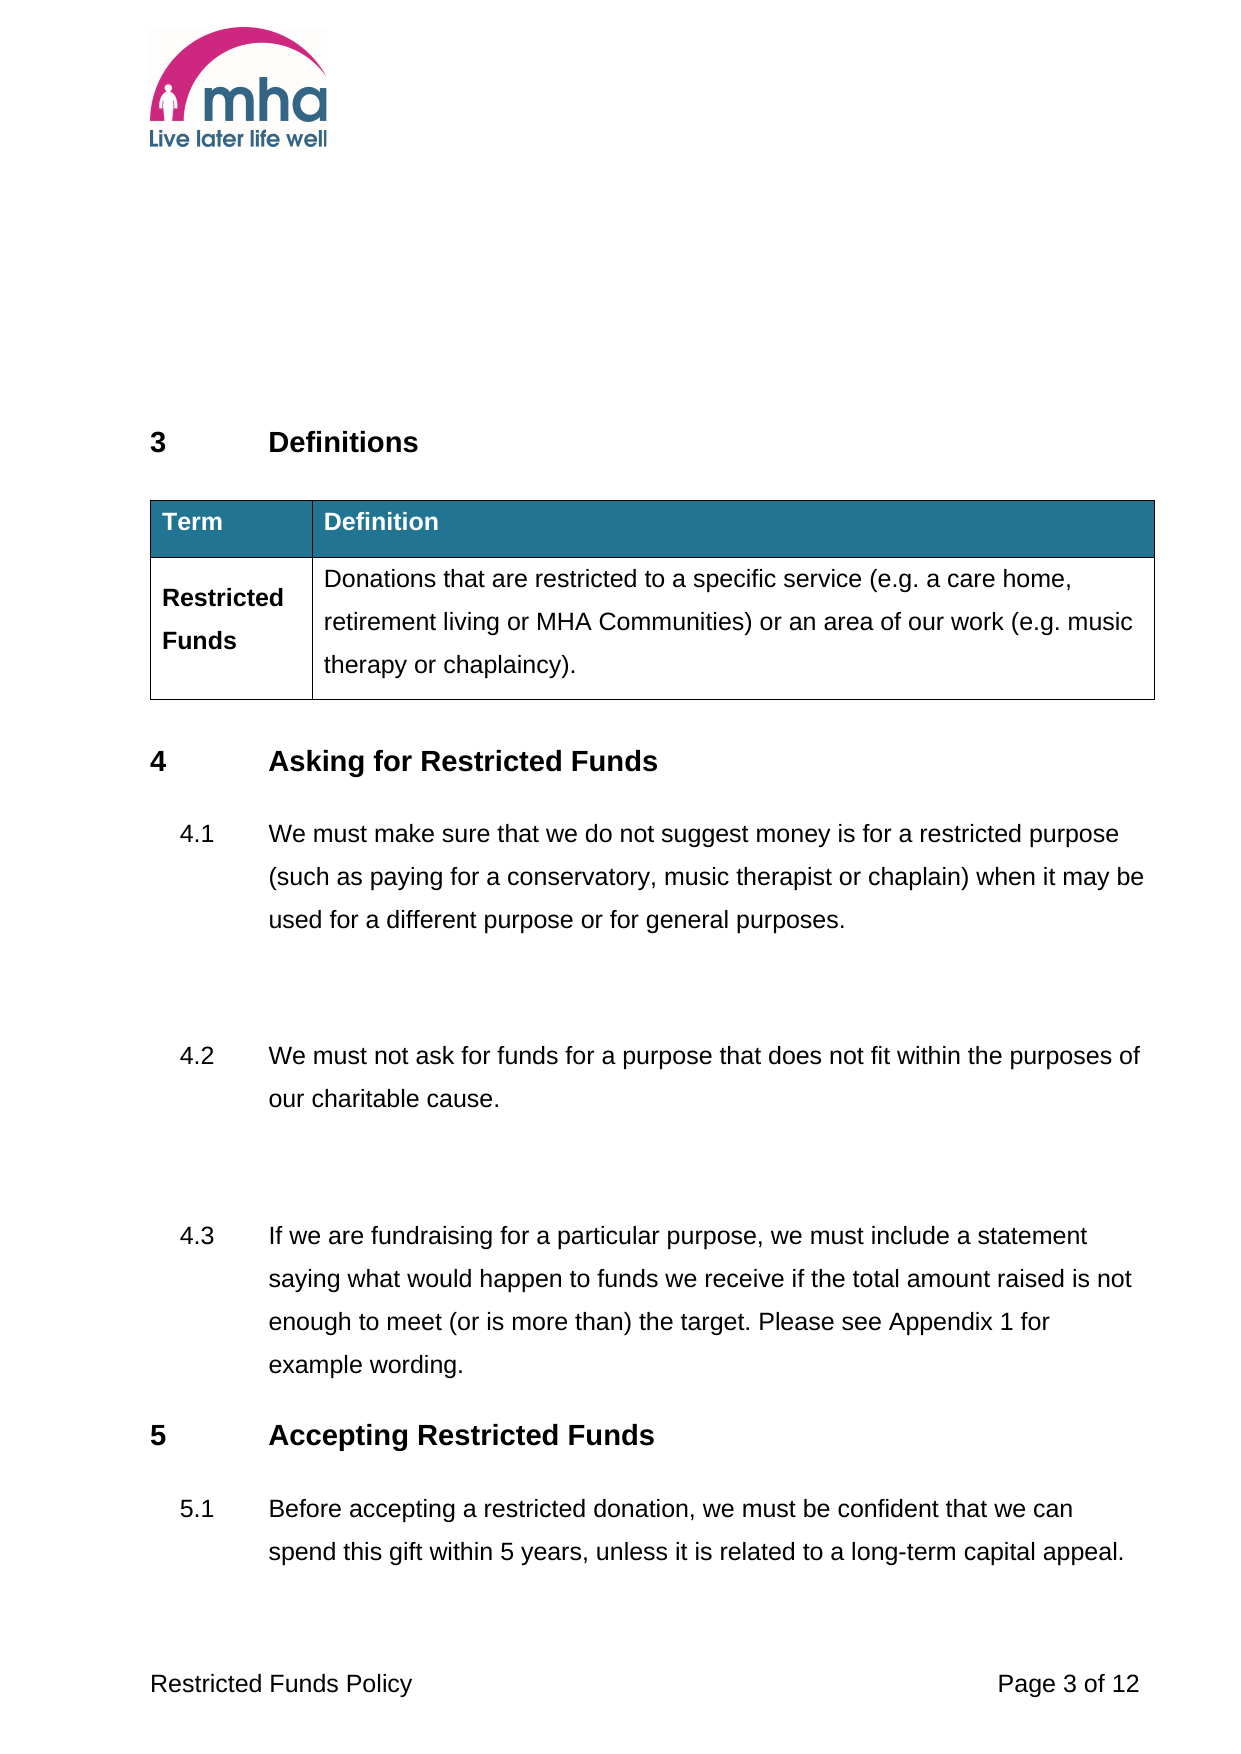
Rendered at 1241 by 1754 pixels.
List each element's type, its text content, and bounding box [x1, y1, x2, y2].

picture [150, 27, 327, 147]
table_header Term [151, 501, 312, 557]
table_header Definition [313, 501, 1154, 557]
text We must not ask for funds for a purpose that does not fit within the purposes of our charitable cause. [179, 1041, 1146, 1113]
table_cell Restricted Funds [151, 558, 312, 699]
subtitle Accepting Restricted Funds [150, 1418, 1146, 1452]
text If we are fundraising for a particular purpose, we must include a statement saying what would happen to funds we receive if the total amount raised is not enough to meet (or is more than) the target. Please see Appendix 1 for example wording. [179, 1221, 1146, 1379]
subtitle Asking for Restricted Funds [150, 743, 1146, 777]
text Before accepting a restricted donation, we must be confident that we can spend this gift within 5 years, unless it is related to a long-term capital appeal. [179, 1493, 1146, 1565]
table_cell Donations that are restricted to a specific service (e.g. a care home, retirement living or MHA Communities) or an area of our work (e.g. music therapy or chaplaincy). [313, 558, 1154, 699]
subtitle Definitions [150, 425, 1146, 458]
text We must make sure that we do not suggest money is for a restricted purpose (such as paying for a conservatory, music therapist or chaplain) when it may be used for a different purpose or for general purposes. [179, 819, 1146, 934]
